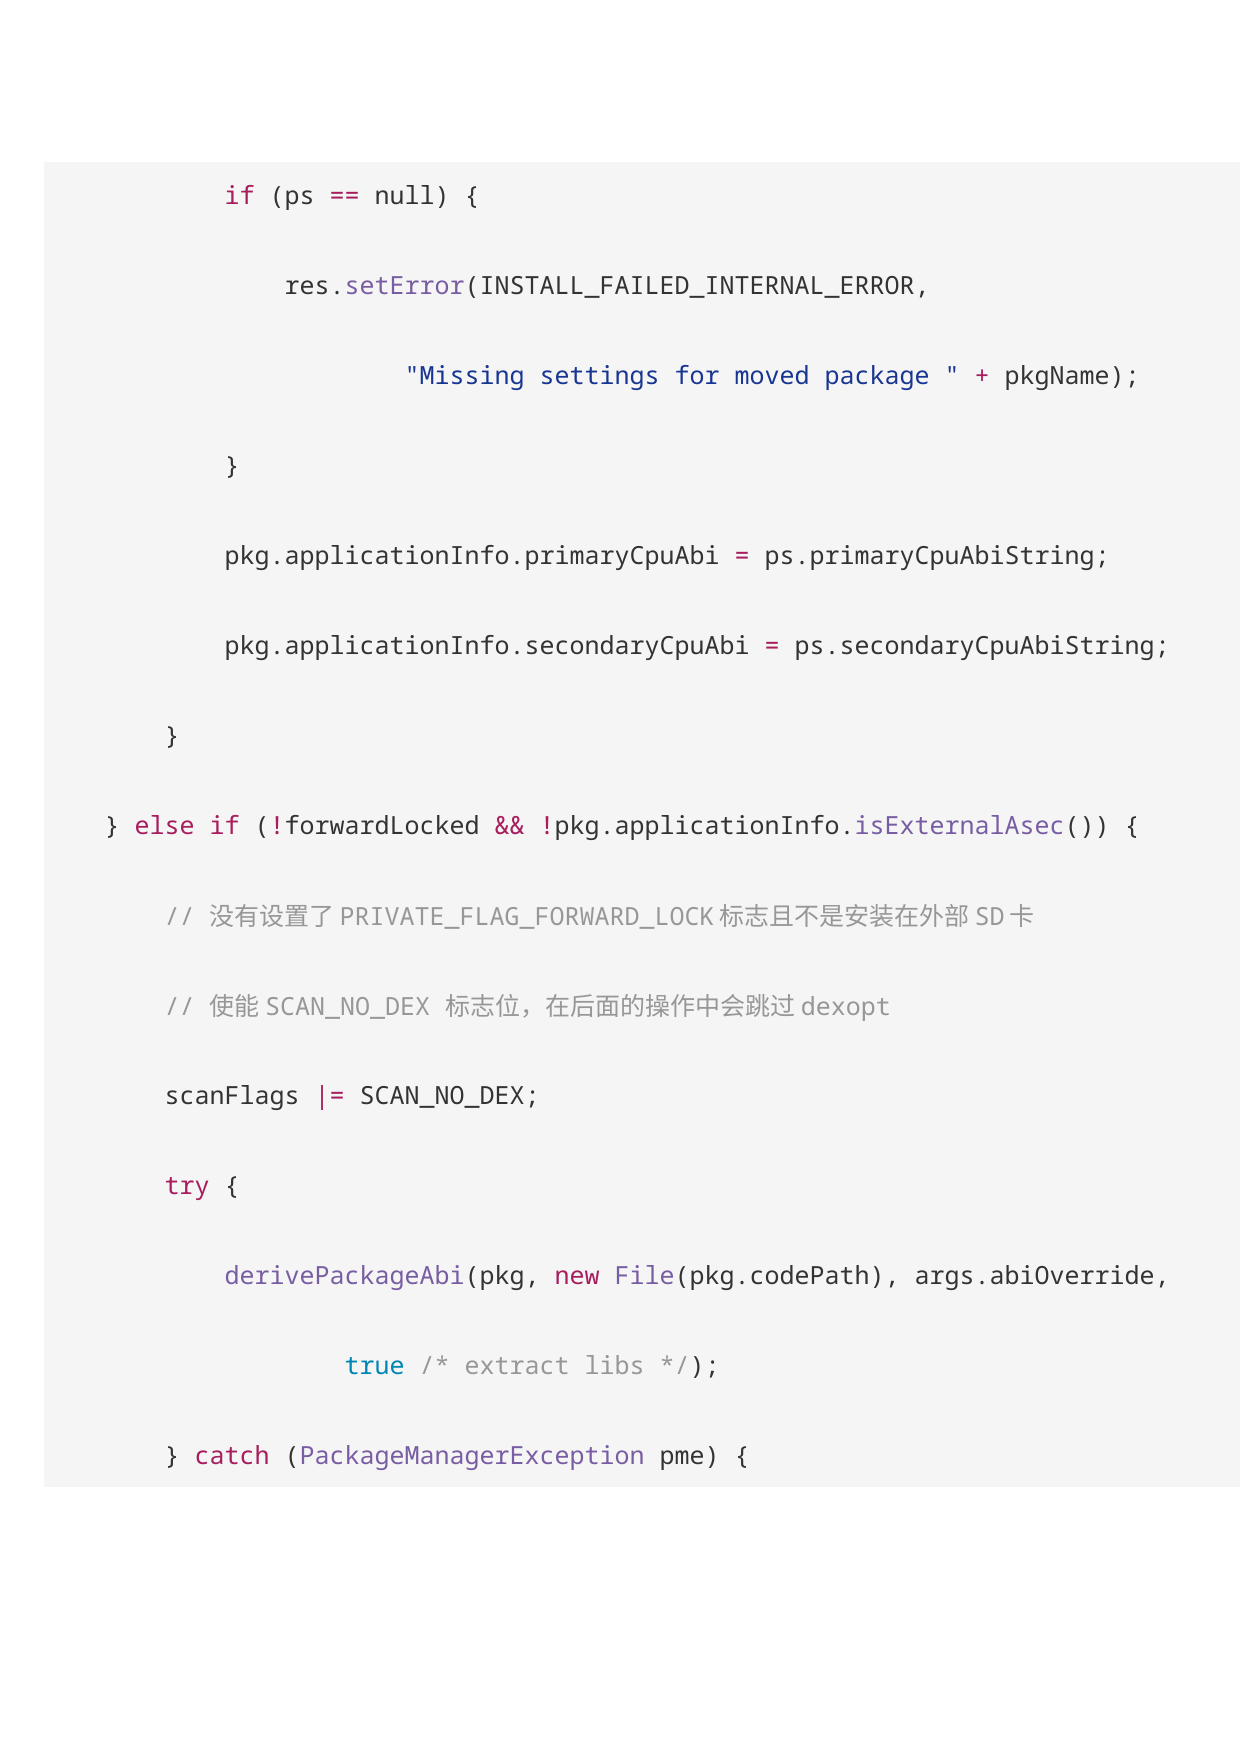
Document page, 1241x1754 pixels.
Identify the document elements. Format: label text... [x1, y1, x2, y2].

text scanFlags |= SCAN_NO_DEX; [44, 1062, 1240, 1127]
text true /* extract libs */); [44, 1332, 1240, 1397]
text } catch (PackageManagerException pme) { [44, 1422, 1240, 1487]
text } [44, 702, 1240, 767]
text pkg.applicationInfo.secondaryCpuAbi = ps.secondaryCpuAbiString; [44, 612, 1240, 677]
text // 使能 SCAN_NO_DEX 标志位，在后面的操作中会跳过 dexopt [44, 972, 1240, 1037]
text derivePackageAbi(pkg, new File(pkg.codePath), args.abiOverride, [44, 1242, 1240, 1307]
text res.setError(INSTALL_FAILED_INTERNAL_ERROR, [44, 252, 1240, 317]
text } [44, 432, 1240, 497]
text } else if (!forwardLocked && !pkg.applicationInfo.isExternalAsec()) { [44, 792, 1240, 857]
text "Missing settings for moved package " + pkgName); [44, 342, 1240, 407]
text pkg.applicationInfo.primaryCpuAbi = ps.primaryCpuAbiString; [44, 522, 1240, 587]
text try { [44, 1152, 1240, 1217]
text // 没有设置了PRIVATE_FLAG_FORWARD_LOCK标志且不是安装在外部SD卡 [44, 882, 1240, 947]
text if (ps == null) { [44, 162, 1240, 227]
